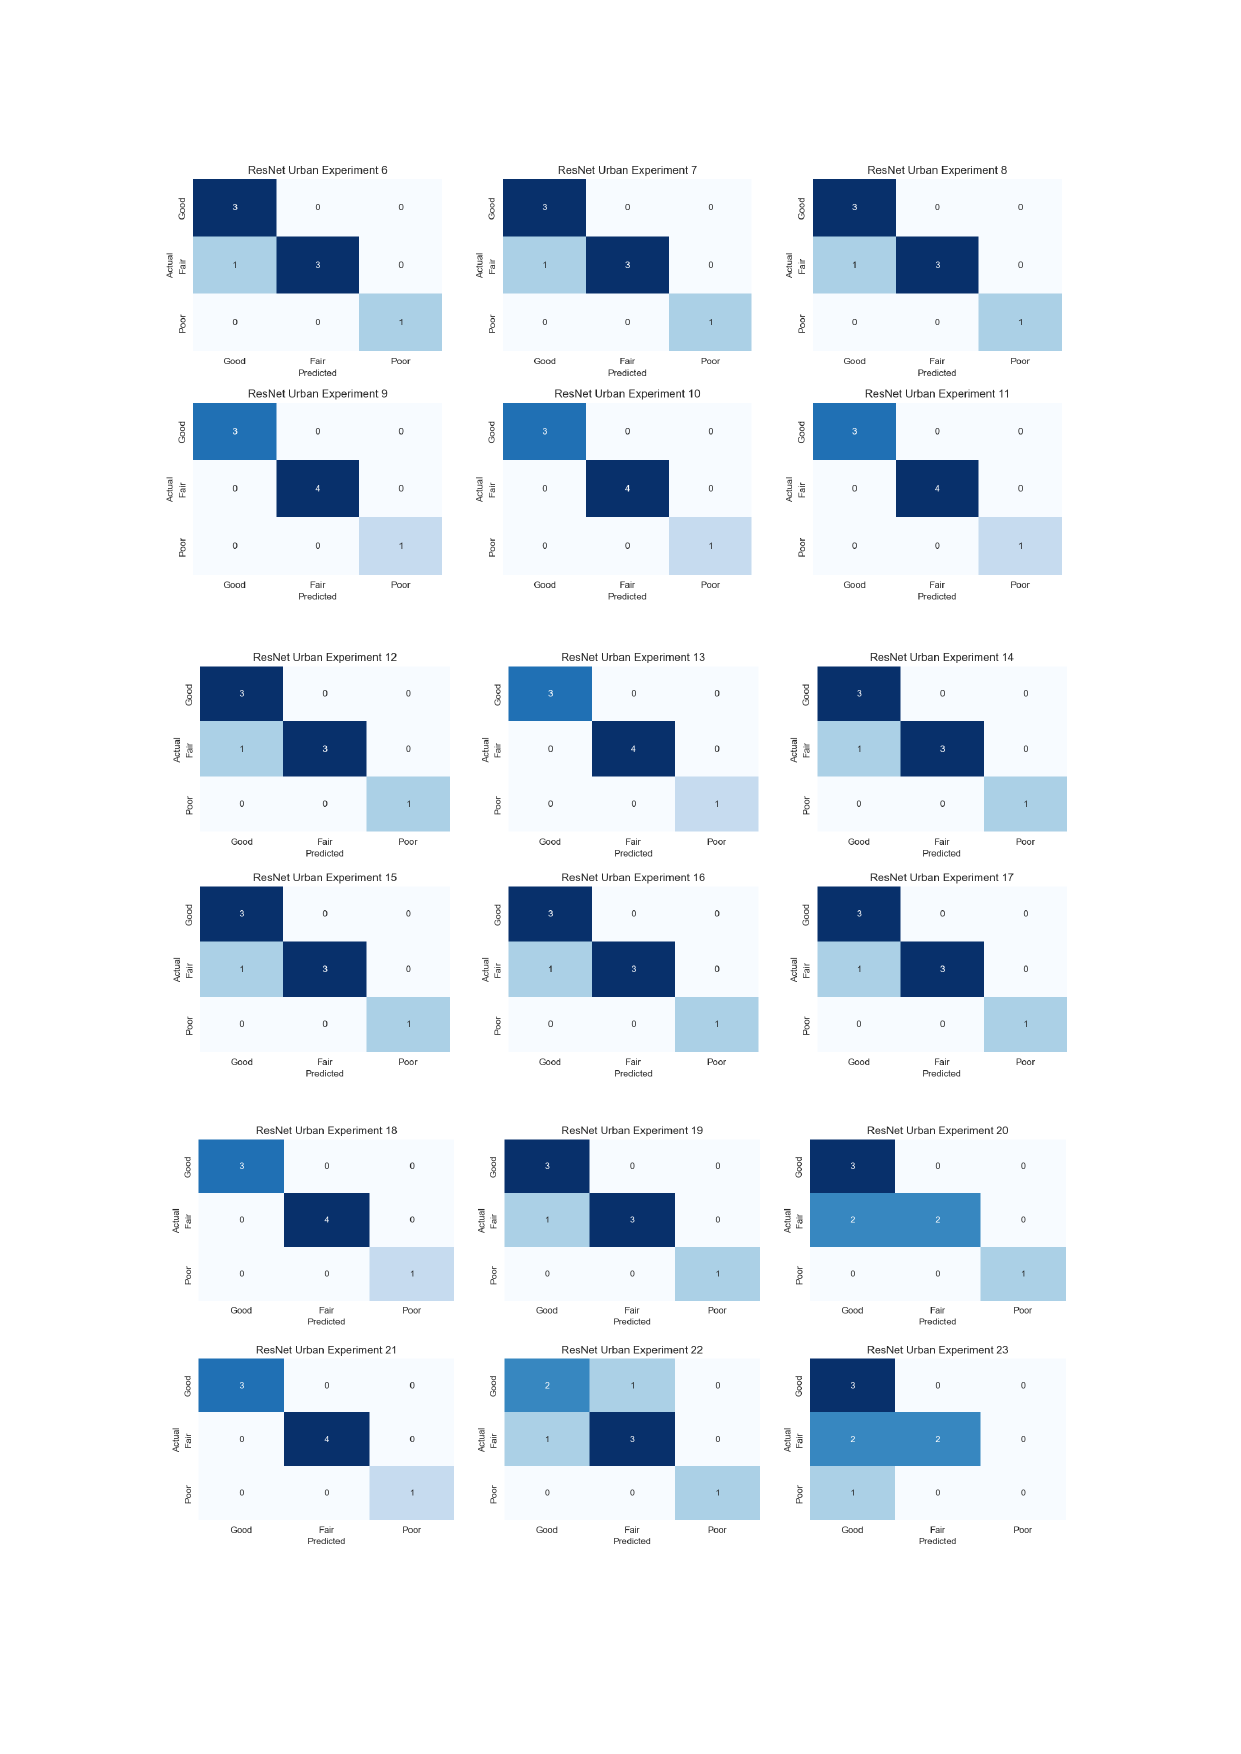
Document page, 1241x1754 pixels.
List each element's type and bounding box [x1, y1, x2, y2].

picture [150, 628, 1091, 1089]
picture [150, 150, 1091, 610]
picture [150, 1107, 1091, 1559]
